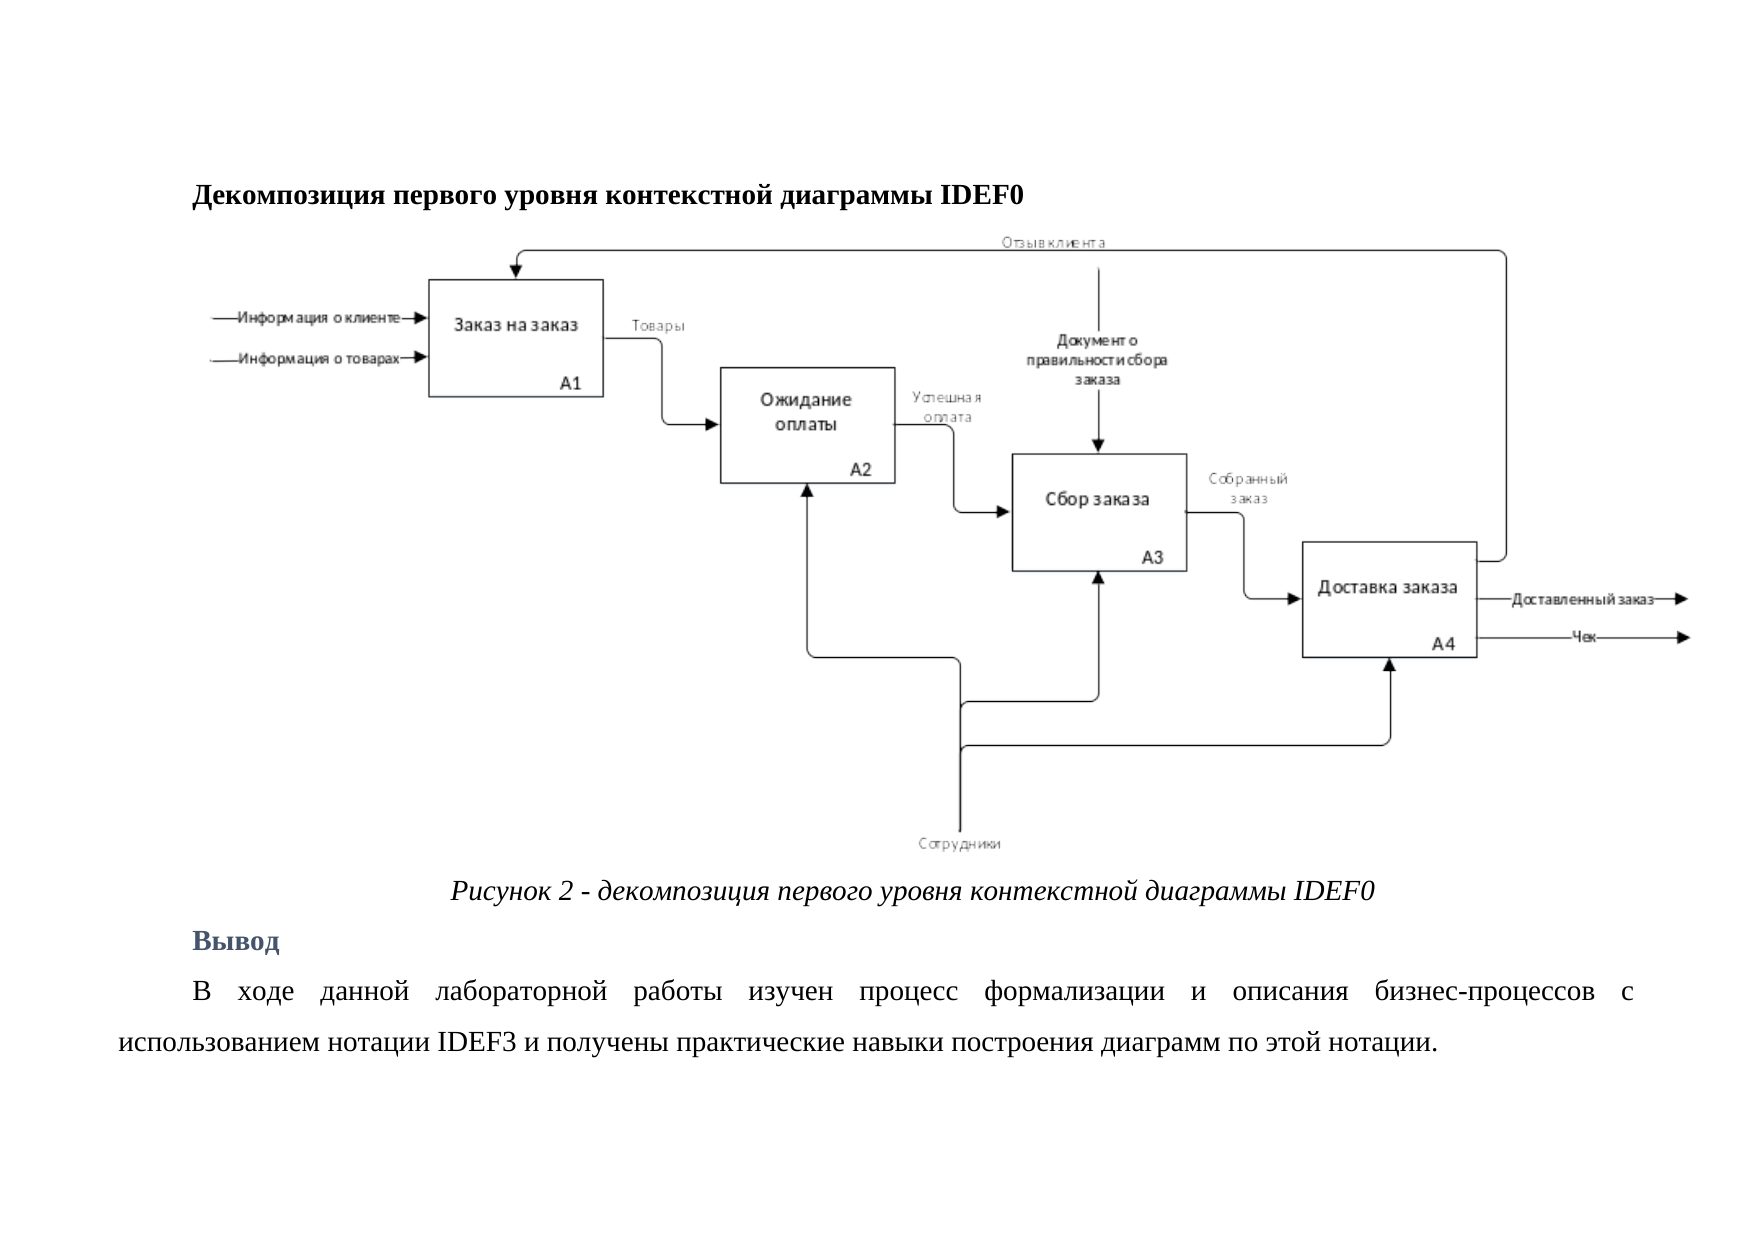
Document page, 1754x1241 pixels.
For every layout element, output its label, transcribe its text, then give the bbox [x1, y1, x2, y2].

text В ходе данной лабораторной работы изучен процесс формализации и описания бизнес-процессов с использованием нотации IDEF3 и получены практические навыки построения диаграмм по этой нотации. [118, 973, 1636, 1057]
text Рисунок 2 - декомпозиция первого уровня контекстной диаграммы IDEF0 [118, 873, 1636, 906]
text Декомпозиция первого уровня контекстной диаграммы IDEF0 [118, 177, 1636, 211]
text Вывод [118, 923, 1636, 957]
